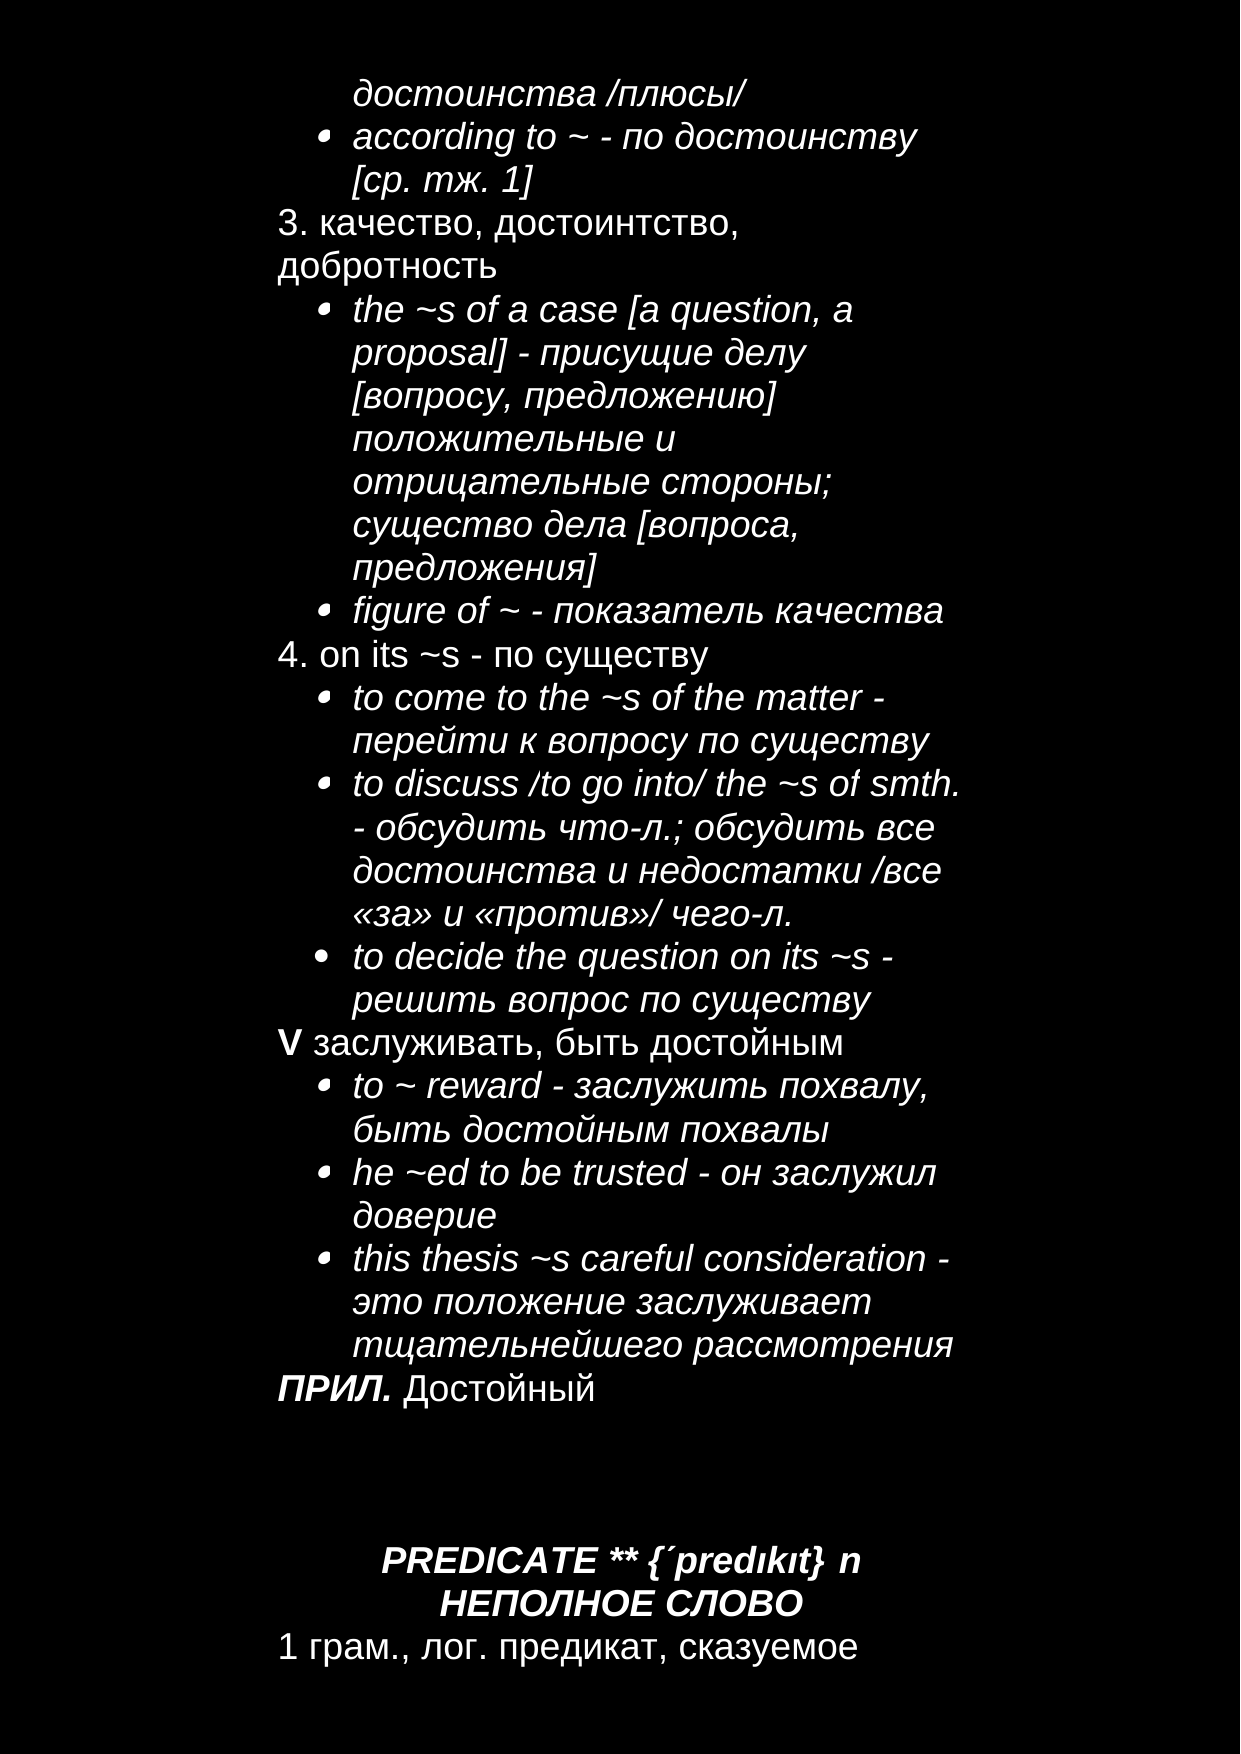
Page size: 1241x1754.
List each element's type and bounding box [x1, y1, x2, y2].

table_header [270, 62, 976, 1676]
